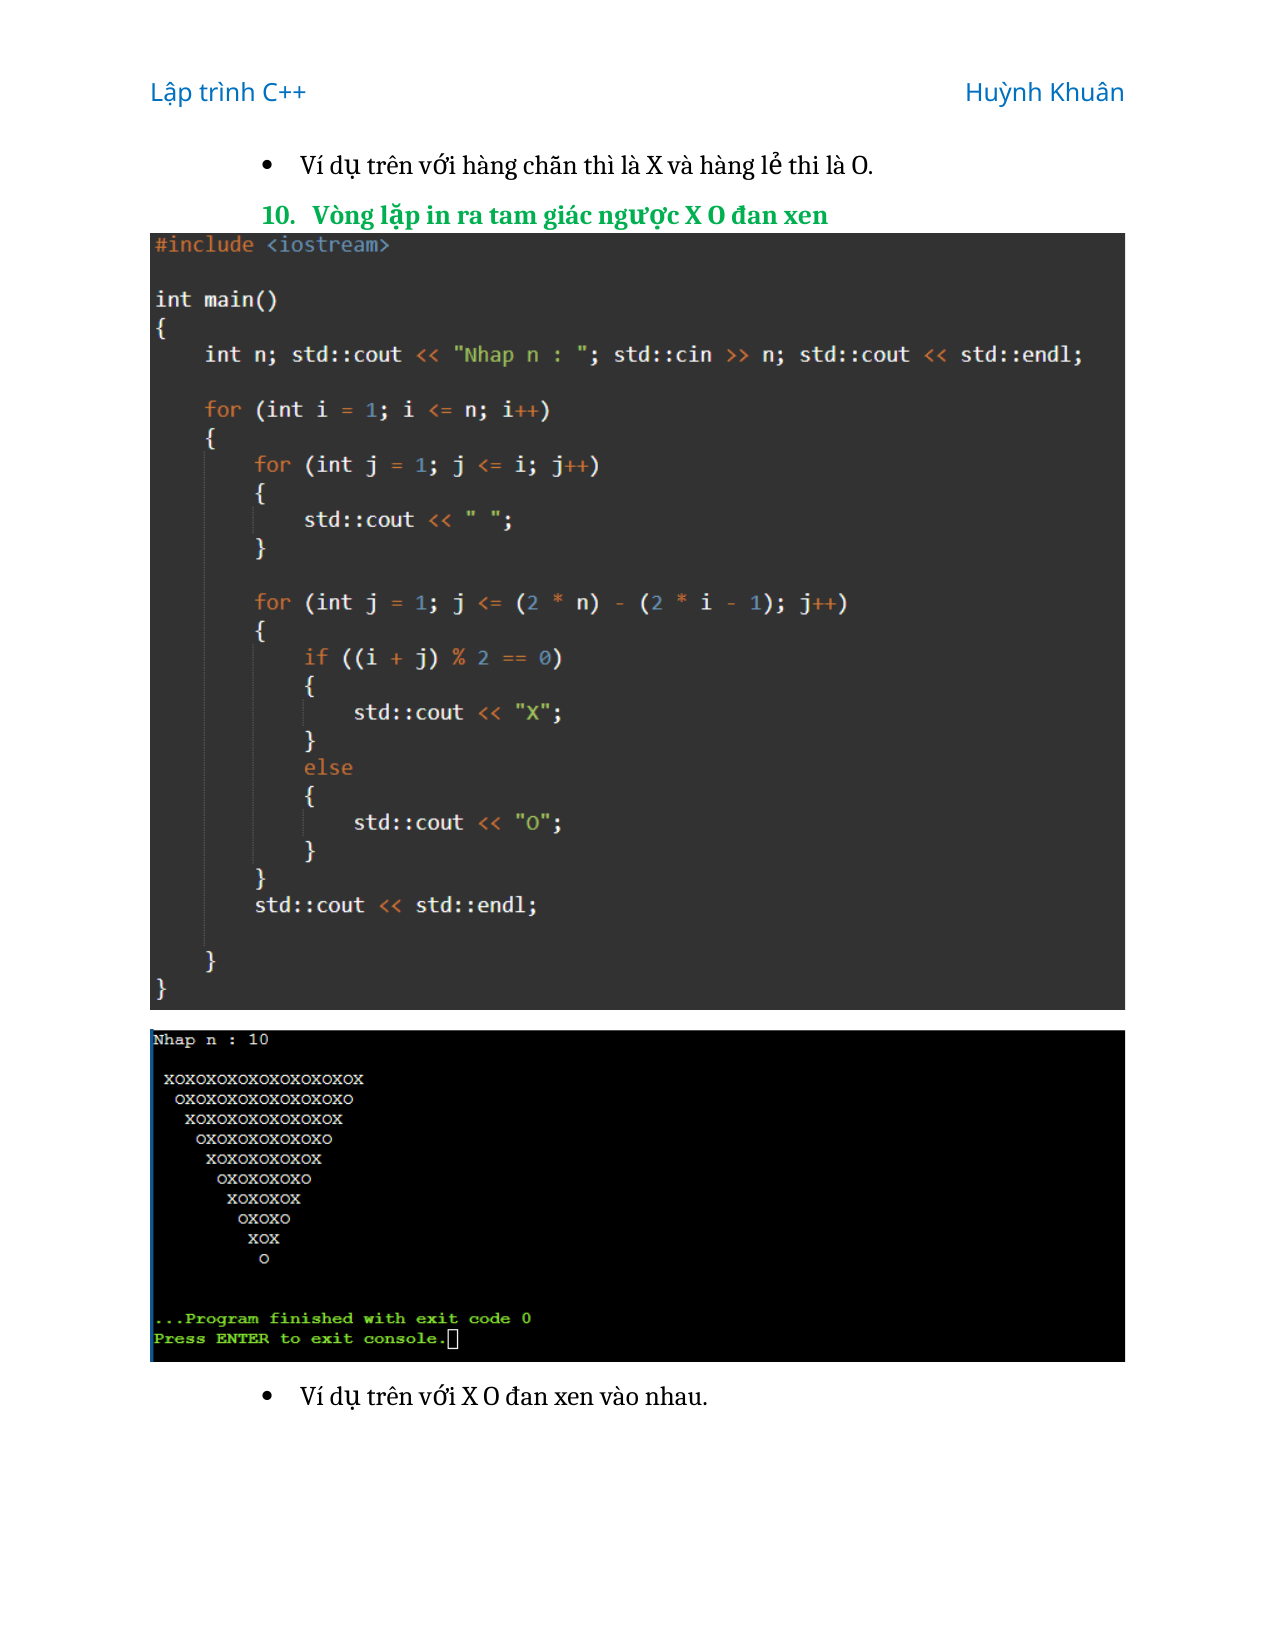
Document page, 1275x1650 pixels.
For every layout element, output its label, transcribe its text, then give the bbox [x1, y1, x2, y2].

subtitle Vòng lặp in ra tam giác ngược X O đan xen [262, 200, 1125, 231]
list Ví dụ trên với X O đan xen vào nhau. [262, 1381, 1125, 1412]
picture [150, 233, 1125, 1010]
list Ví dụ trên với hàng chẵn thì là X và hàng lẻ thi là O. [262, 150, 1125, 181]
picture [150, 1029, 1125, 1362]
